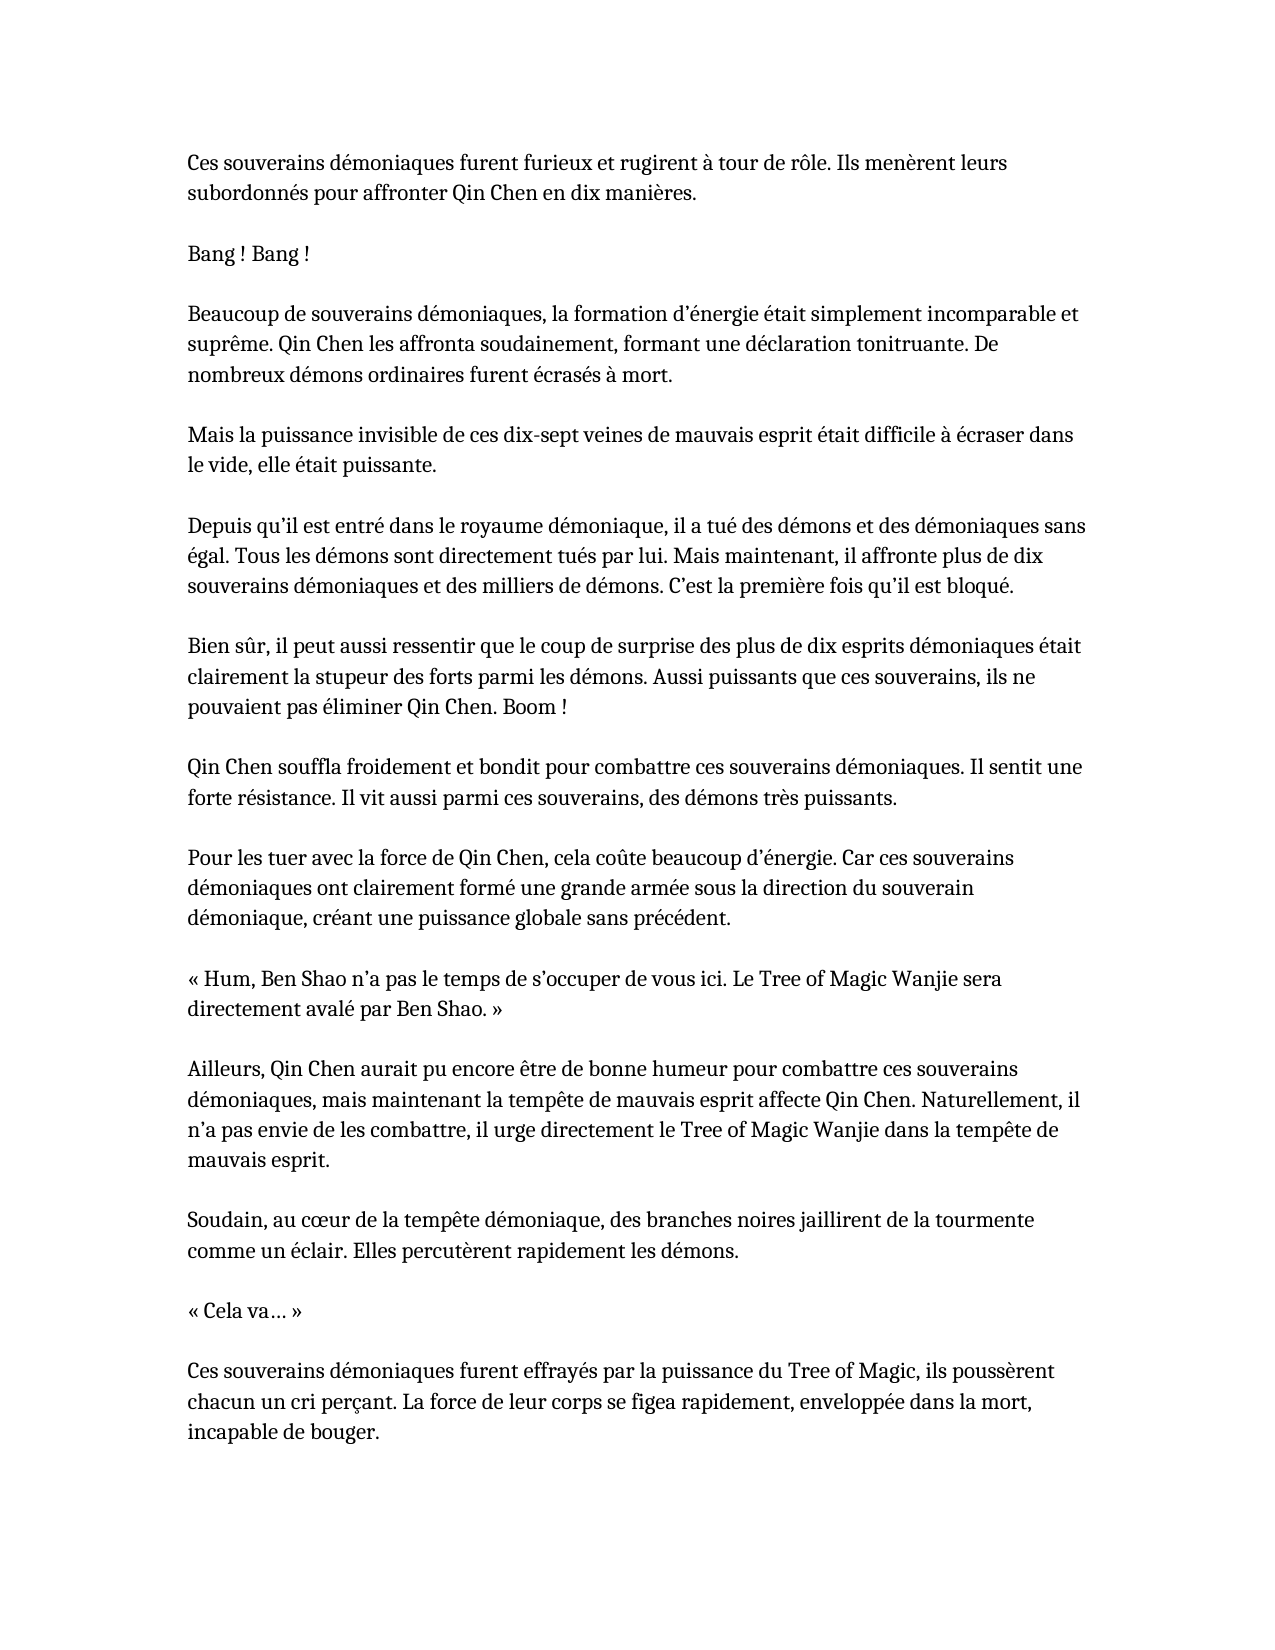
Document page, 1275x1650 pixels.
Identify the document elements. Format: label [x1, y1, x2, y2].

text [187, 150, 1087, 1475]
